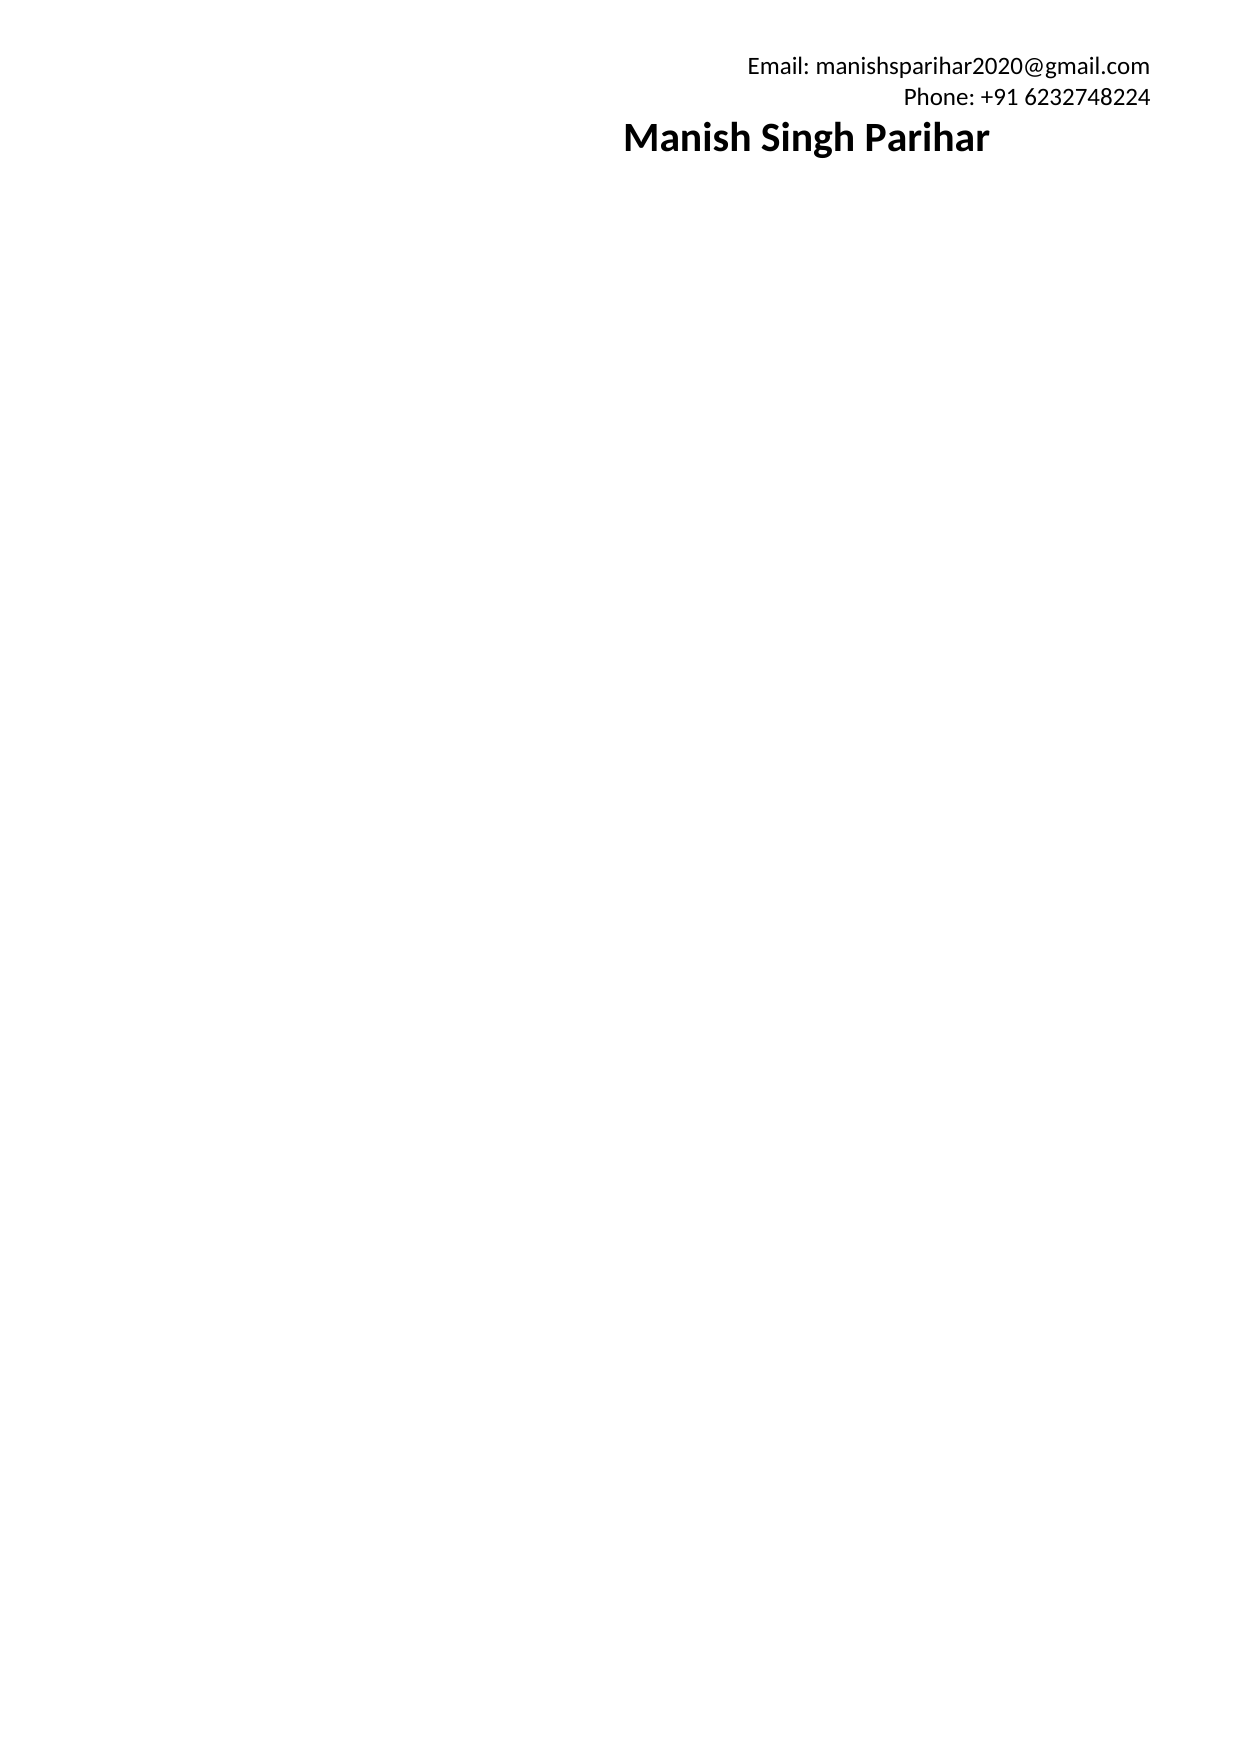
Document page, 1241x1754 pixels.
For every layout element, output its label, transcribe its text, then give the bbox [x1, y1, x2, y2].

text Email: manishsparihar2020@gmail.com Phone: +91 6232748224 [747, 50, 1171, 112]
text Manish Singh Parihar [623, 118, 1186, 160]
